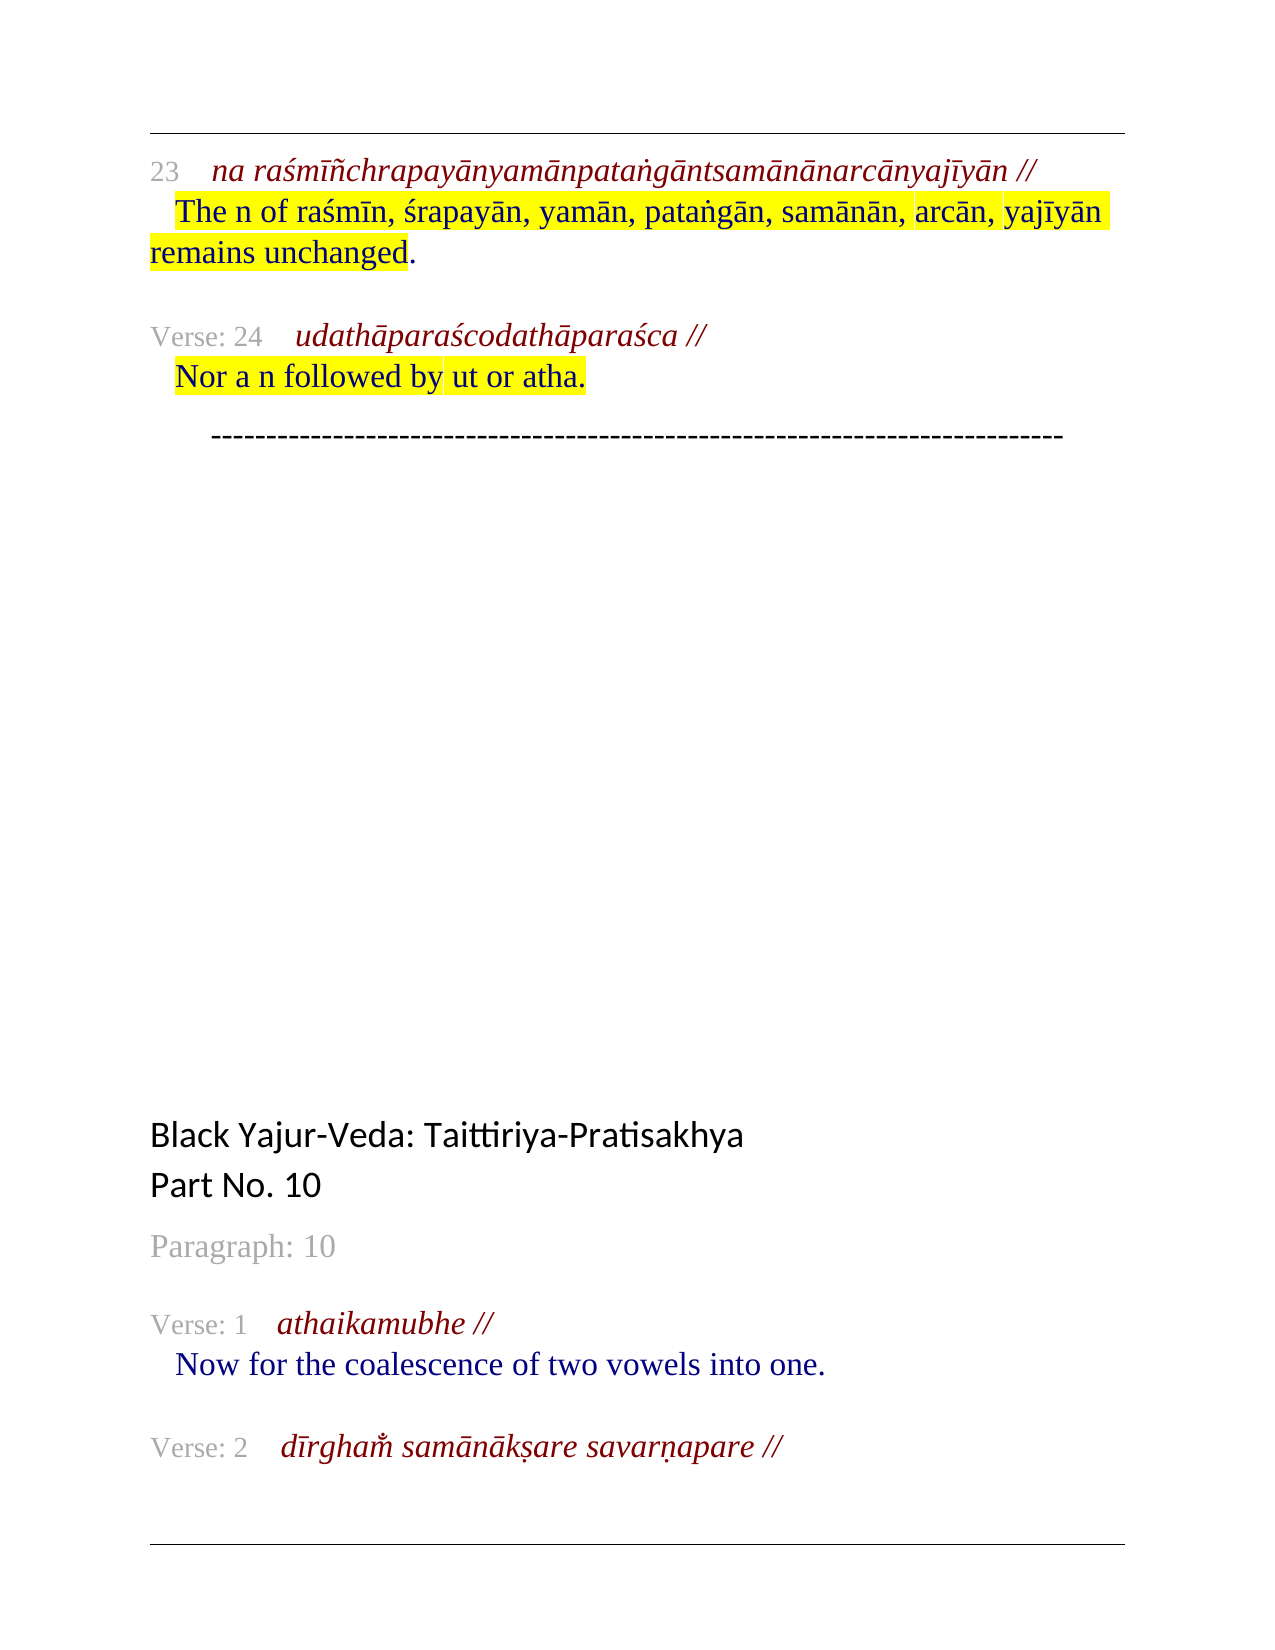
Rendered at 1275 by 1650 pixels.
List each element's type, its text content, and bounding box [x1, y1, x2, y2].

text ----------------------------------------------------------------------------- [150, 414, 1125, 483]
subtitle Black Yajur-Veda: Taittiriya-Pratisakhya Part No. 10 [150, 1111, 1125, 1206]
